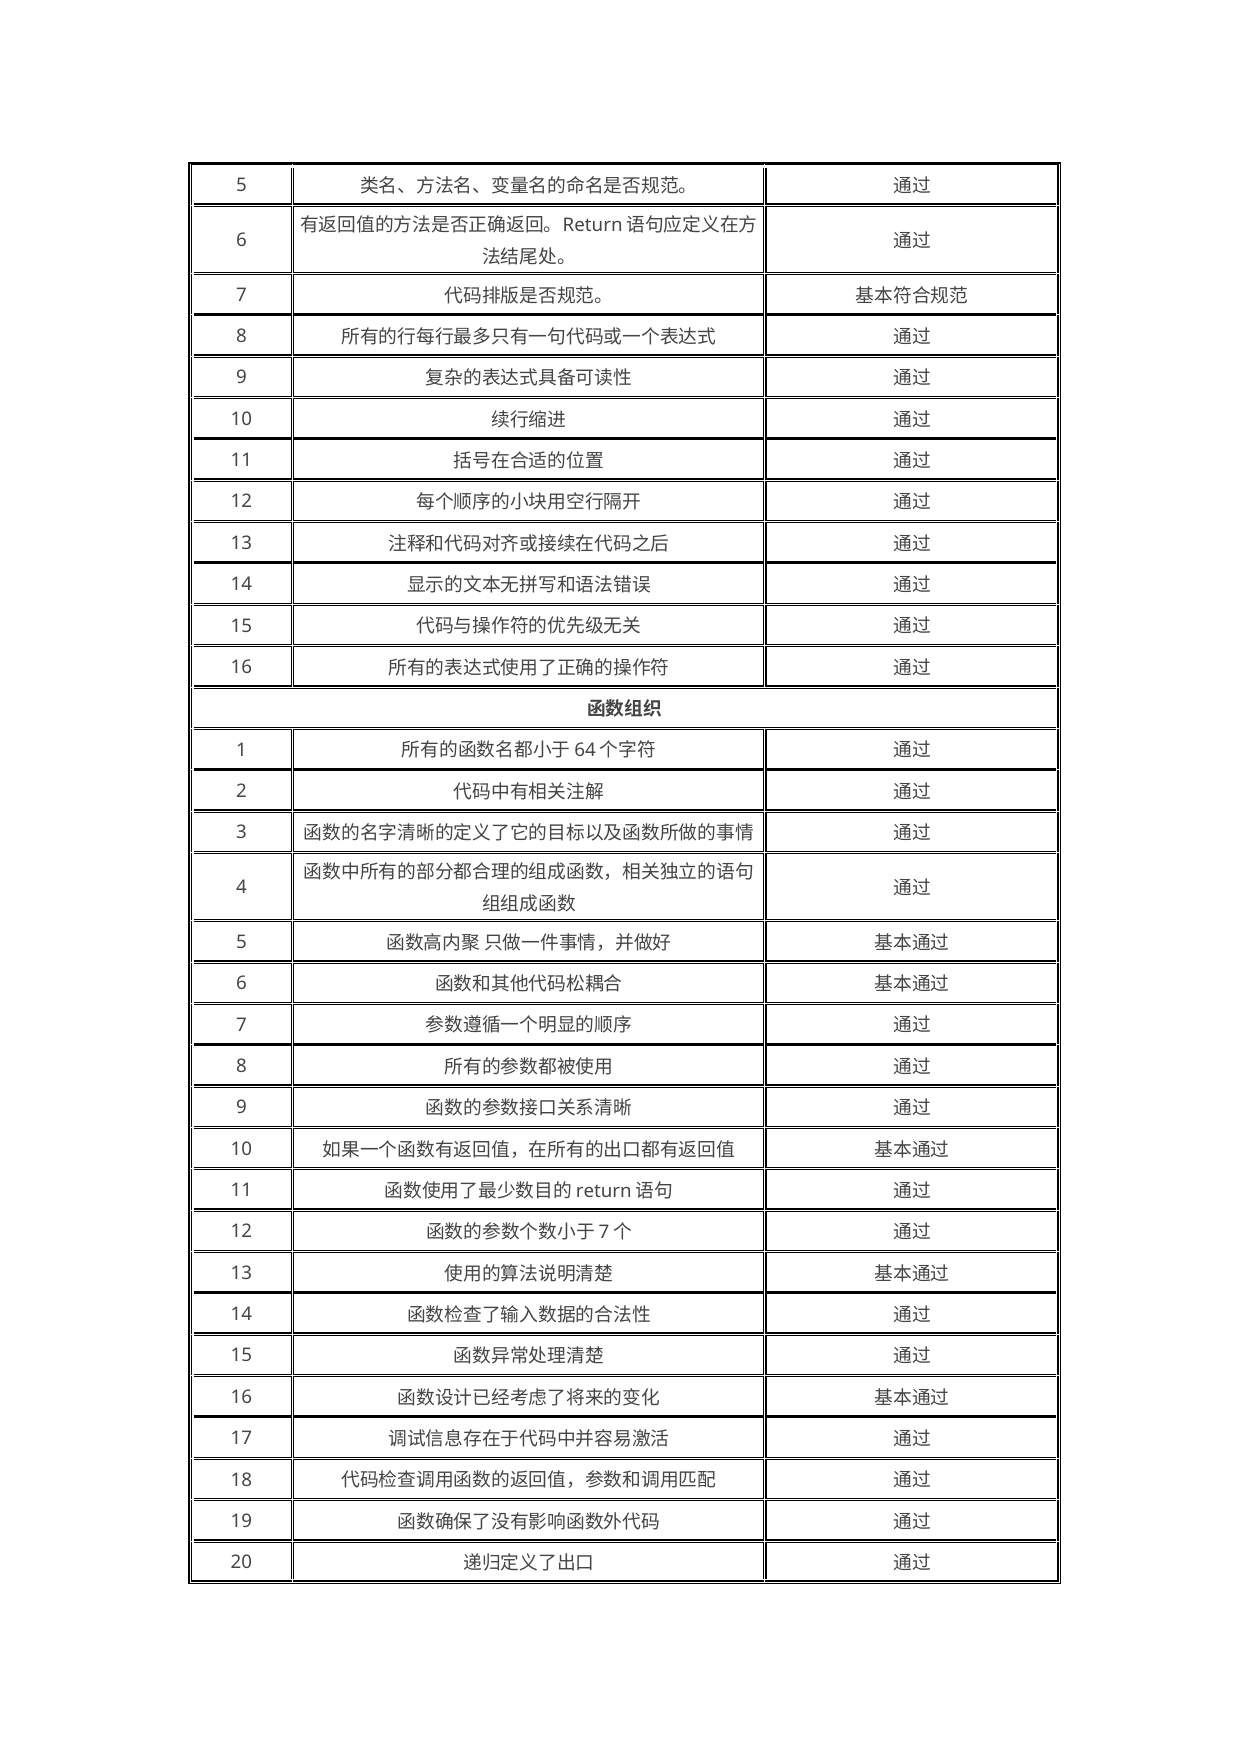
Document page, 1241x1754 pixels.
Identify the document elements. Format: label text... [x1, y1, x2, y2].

table_cell 使用的算法说明清楚 [294, 1253, 763, 1291]
table_cell 通过 [767, 1415, 1057, 1456]
table_cell 10 [190, 396, 292, 437]
table_cell 通过 [767, 354, 1058, 396]
table_cell 20 [192, 1539, 292, 1580]
table_cell 调试信息存在于代码中并容易激活 [294, 1418, 763, 1456]
table_cell 12 [192, 478, 291, 520]
table_cell 通过 [767, 437, 1057, 478]
table_cell 函数和其他代码松耦合 [294, 964, 763, 1001]
table_cell 函数的名字清晰的定义了它的目标以及函数所做的事情 [294, 813, 763, 851]
table_cell 基本通过 [765, 1126, 1059, 1167]
table_cell 通过 [765, 851, 1059, 919]
table_cell 11 [192, 437, 291, 478]
table_cell 每个顺序的小块用空行隔开 [294, 482, 763, 520]
table_cell 6 [192, 203, 291, 272]
table_cell 代码与操作符的优先级无关 [294, 606, 763, 644]
table_cell 3 [192, 809, 291, 851]
table_cell 复杂的表达式具备可读性 [294, 358, 763, 396]
table_cell 通过 [765, 396, 1059, 437]
table_cell 7 [190, 272, 292, 313]
table_cell 通过 [765, 644, 1059, 685]
table_cell 通过 [765, 1498, 1059, 1539]
table_cell 15 [192, 603, 291, 644]
table_cell 代码排版是否规范。 [294, 275, 763, 313]
table_cell 9 [192, 1084, 291, 1126]
table_cell 类名、方法名、变量名的命名是否规范。 [293, 164, 765, 203]
table_cell 17 [192, 1415, 291, 1456]
table_cell 代码中有相关注解 [294, 771, 763, 809]
table_cell 通过 [767, 1084, 1058, 1126]
table_cell 12 [192, 1208, 291, 1249]
table_cell 10 [190, 1126, 292, 1167]
table_cell 如果一个函数有返回值，在所有的出口都有返回值 [294, 1129, 763, 1167]
table_cell 显示的文本无拼写和语法错误 [294, 564, 763, 602]
table_cell 函数确保了没有影响函数外代码 [294, 1501, 763, 1539]
table_cell 基本通过 [767, 1250, 1058, 1291]
table_cell 注释和代码对齐或接续在代码之后 [294, 523, 763, 561]
table_cell 基本通过 [765, 919, 1059, 960]
table_cell 通过 [767, 1001, 1058, 1043]
table_cell 通过 [767, 313, 1059, 354]
table_cell 函数异常处理清楚 [294, 1336, 763, 1374]
table_cell 13 [190, 520, 292, 561]
table_cell 通过 [767, 1456, 1058, 1498]
table_cell 括号在合适的位置 [294, 440, 763, 478]
table_cell 基本符合规范 [765, 272, 1059, 313]
table_cell 函数高内聚 只做一件事情，并做好 [294, 922, 763, 960]
table_cell 通过 [767, 1291, 1057, 1332]
table_cell 通过 [765, 1539, 1058, 1580]
table_cell 通过 [767, 1043, 1059, 1084]
table_cell 16 [190, 644, 292, 685]
table_cell 15 [192, 1332, 291, 1374]
table_cell 通过 [767, 1208, 1058, 1249]
table_cell 通过 [767, 809, 1058, 851]
table_cell 9 [192, 354, 291, 396]
table_cell 11 [190, 1167, 292, 1208]
table_cell 14 [192, 561, 291, 602]
table_cell 基本通过 [765, 1374, 1059, 1415]
table_cell 基本通过 [767, 960, 1058, 1001]
table_cell 通过 [765, 165, 1057, 203]
table_cell 函数的参数个数小于7个 [294, 1212, 763, 1249]
table_cell 通过 [765, 1167, 1059, 1208]
table_cell 函数中所有的部分都合理的组成函数，相关独立的语句组组成函数 [294, 854, 763, 919]
table_cell 参数遵循一个明显的顺序 [294, 1005, 763, 1043]
table_cell 7 [192, 1001, 291, 1043]
table_cell 4 [190, 851, 292, 919]
table_cell 函数组织 [192, 685, 1058, 726]
table_cell 函数检查了输入数据的合法性 [294, 1294, 763, 1332]
table_cell 通过 [767, 1332, 1058, 1374]
table_cell 函数使用了最少数目的return语句 [294, 1170, 763, 1208]
table_cell 1 [192, 726, 292, 768]
table_cell 续行缩进 [294, 399, 763, 437]
table_cell 通过 [767, 768, 1059, 809]
table_cell 所有的表达式使用了正确的操作符 [294, 647, 763, 685]
table_cell 19 [190, 1498, 292, 1539]
table_cell 5 [190, 919, 292, 960]
table_cell 6 [192, 960, 291, 1001]
table_cell 函数设计已经考虑了将来的变化 [294, 1377, 763, 1415]
table_cell 16 [190, 1374, 292, 1415]
table_cell 通过 [767, 603, 1058, 644]
table_cell 8 [190, 313, 291, 354]
table_cell 递归定义了出口 [293, 1539, 765, 1580]
table_cell 通过 [765, 726, 1058, 768]
table_cell 14 [192, 1291, 291, 1332]
table_cell 13 [192, 1250, 291, 1291]
table_cell 有返回值的方法是否正确返回。Return语句应定义在方法结尾处。 [294, 207, 763, 272]
table_cell 所有的参数都被使用 [294, 1046, 763, 1084]
table_cell 8 [190, 1043, 291, 1084]
table_cell 通过 [765, 520, 1059, 561]
table_cell 通过 [767, 561, 1057, 602]
table_cell 函数的参数接口关系清晰 [294, 1088, 763, 1126]
table_cell 代码检查调用函数的返回值，参数和调用匹配 [294, 1460, 763, 1498]
table_cell 通过 [767, 203, 1058, 272]
table_cell 5 [192, 165, 292, 203]
table_cell 2 [190, 768, 291, 809]
table_cell 通过 [767, 478, 1058, 520]
table_cell 18 [192, 1456, 291, 1498]
table_cell 所有的行每行最多只有一句代码或一个表达式 [294, 316, 763, 354]
table_cell 所有的函数名都小于64个字符 [294, 730, 763, 768]
